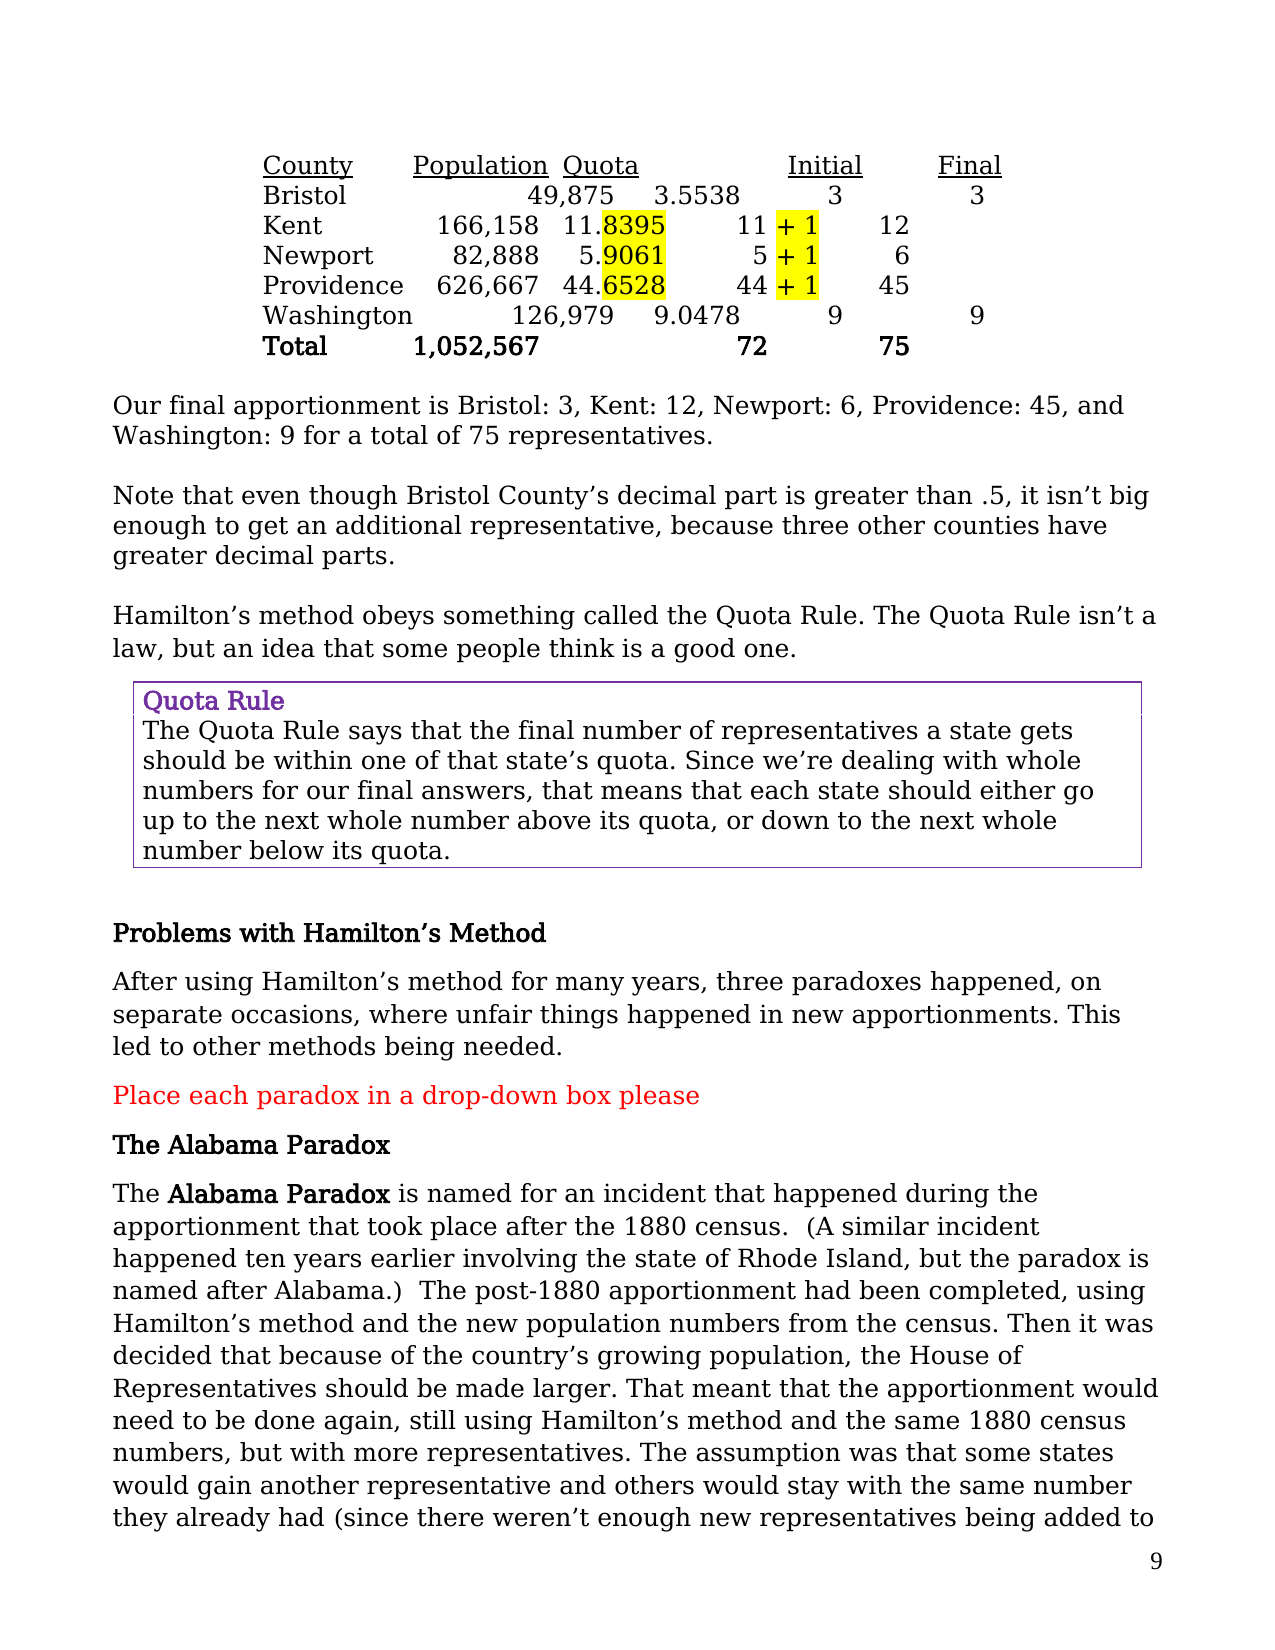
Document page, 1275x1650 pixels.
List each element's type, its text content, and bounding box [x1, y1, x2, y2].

text Bristol 49,875 3.5538 3 3 [112, 180, 1162, 210]
text Kent 166,158 11.8395 11 + 1 12 [666, 210, 776, 240]
text The Quota Rule says that the final number of representatives a state gets should be within one of that state’s quota. Since we’re dealing with whole numbers for our final answers, that means that each state should either go up to the next whole number above its quota, or down to the next whole number below its quota. [134, 714, 1141, 867]
text Washington 126,979 9.0478 9 9 [112, 300, 1162, 330]
text Hamilton’s method obeys something called the Quota Rule. The Quota Rule isn’t a law, but an idea that some people think is a good one. [112, 600, 1162, 662]
text Note that even though Bristol County’s decimal part is greater than .5, it isn’t big enough to get an additional representative, because three other counties have greater decimal parts. [112, 480, 1162, 570]
text Our final apportionment is Bristol: 3, Kent: 12, Newport: 6, Providence: 45, and Washington: 9 for a total of 75 representatives. [112, 390, 1162, 450]
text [112, 1178, 1162, 1532]
text Kent 166,158 11.8395 11 + 1 12 [112, 210, 602, 240]
text Place each paradox in a drop-down box please [112, 1080, 1162, 1110]
text Newport 82,888 5.9061 5 + 1 6 [666, 240, 776, 270]
text Providence 626,667 44.6528 44 + 1 45 [112, 270, 602, 300]
text Providence 626,667 44.6528 44 + 1 45 [819, 270, 1162, 300]
text Newport 82,888 5.9061 5 + 1 6 [112, 240, 602, 270]
text Total 1,052,567 72 75 [112, 330, 1162, 360]
text Kent 166,158 11.8395 11 + 1 12 [819, 210, 1162, 240]
text Problems with Hamilton’s Method [112, 917, 1162, 947]
text Providence 626,667 44.6528 44 + 1 45 [666, 270, 776, 300]
text After using Hamilton’s method for many years, three paradoxes happened, on separate occasions, where unfair things happened in new apportionments. This led to other methods being needed. [112, 966, 1162, 1061]
text County Population Quota Initial Final [112, 150, 1162, 180]
text The Alabama Paradox [112, 1129, 1162, 1159]
text Quota Rule [134, 683, 1141, 714]
text Newport 82,888 5.9061 5 + 1 6 [819, 240, 1162, 270]
